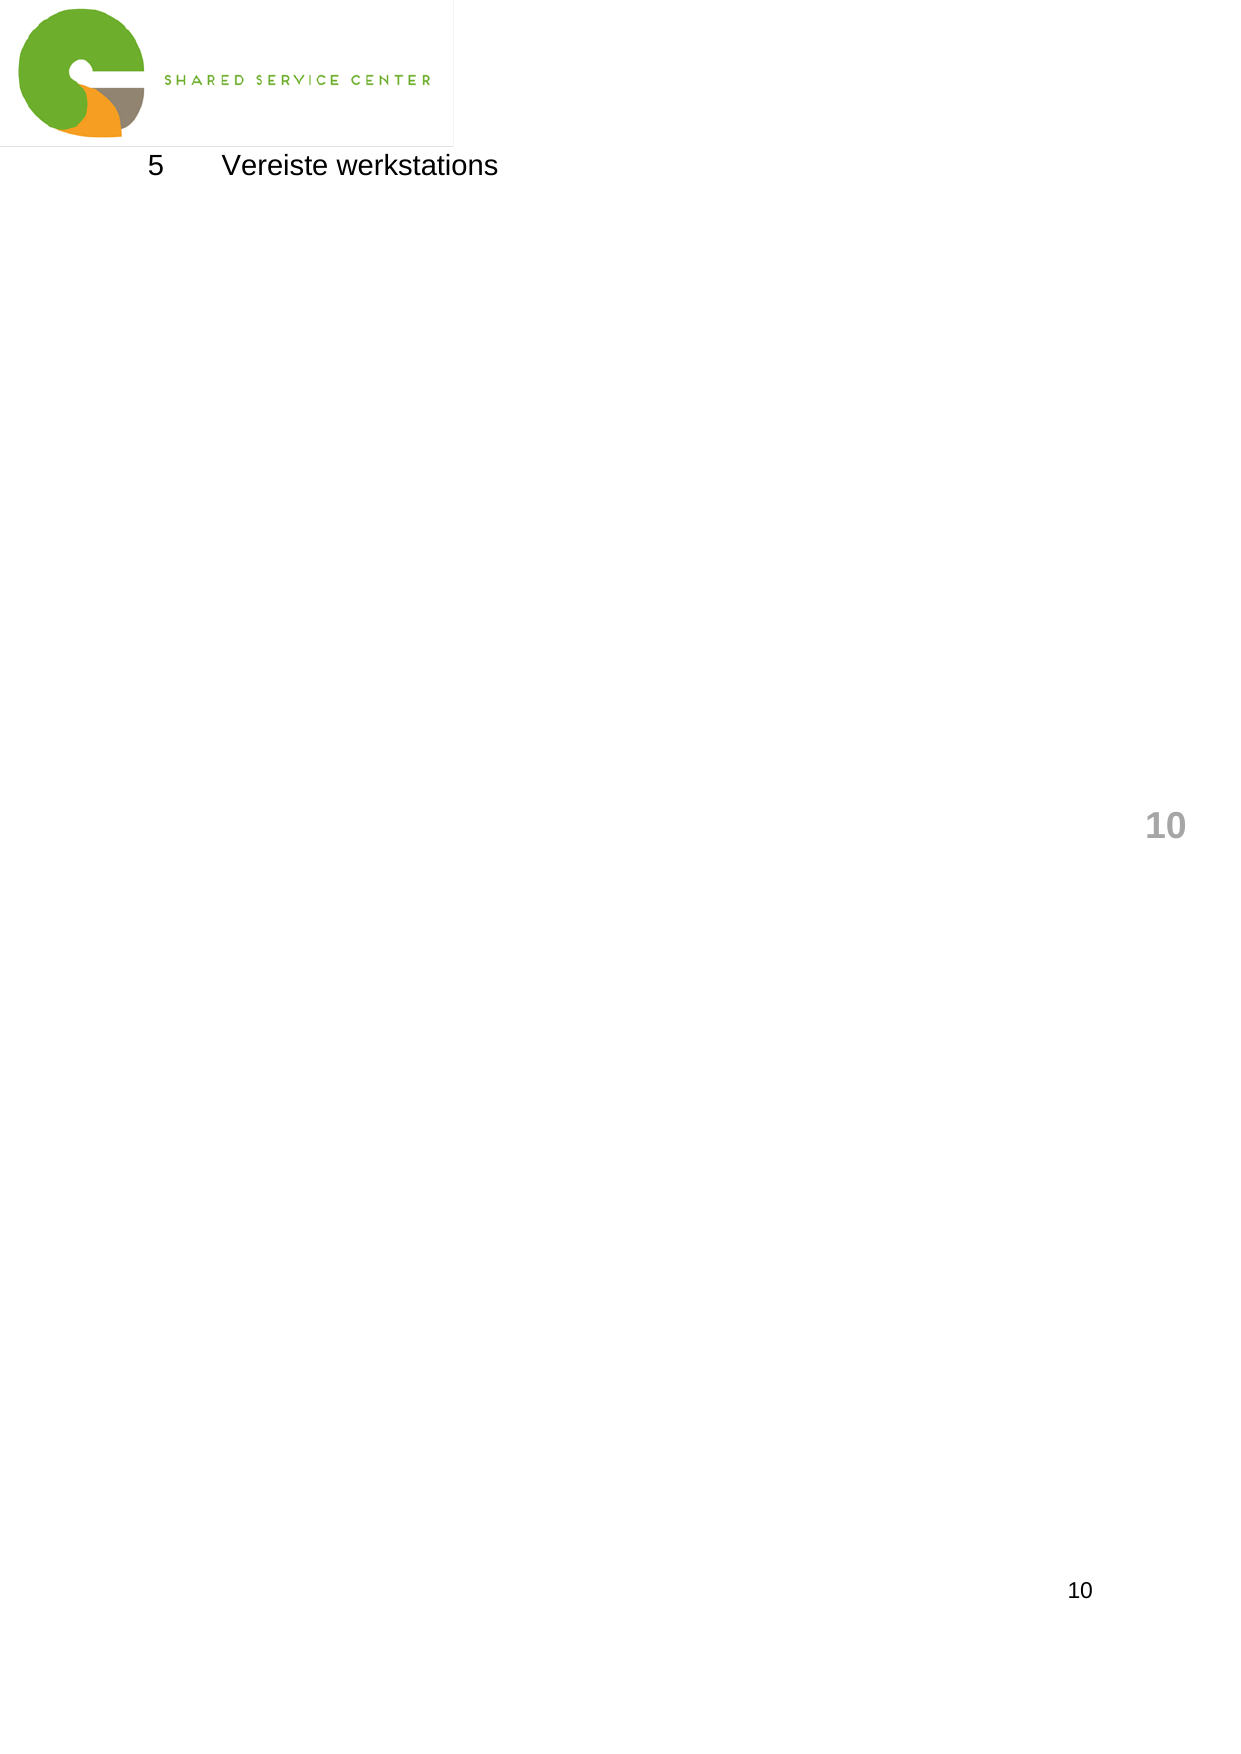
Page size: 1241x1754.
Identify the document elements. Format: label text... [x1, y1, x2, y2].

subtitle 5 Vereiste werkstations [148, 148, 1093, 181]
picture [0, 0, 454, 147]
